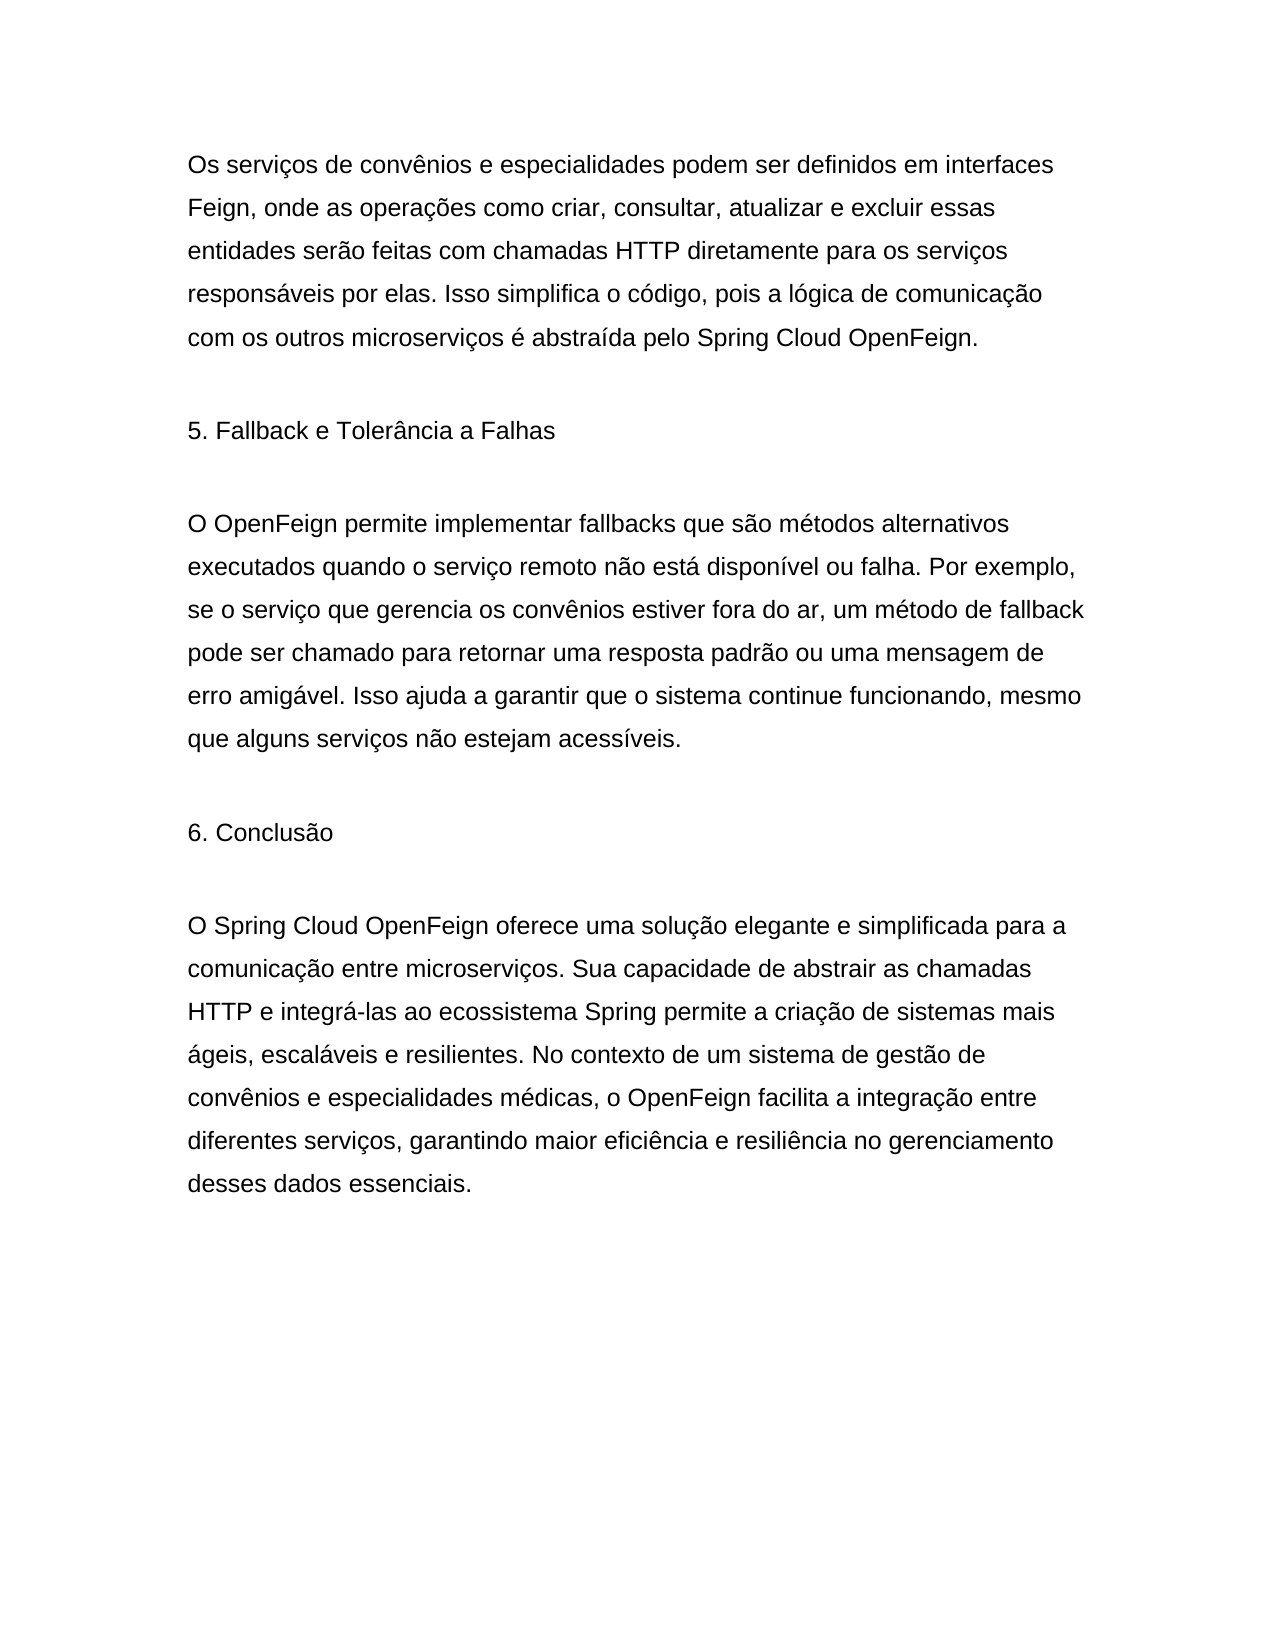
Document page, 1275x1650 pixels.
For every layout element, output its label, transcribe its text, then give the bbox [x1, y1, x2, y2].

subtitle Os serviços de convênios e especialidades podem ser definidos em interfaces Feign, onde as operações como criar, consultar, atualizar e excluir essas entidades serão feitas com chamadas HTTP diretamente para os serviços responsáveis por elas. Isso simplifica o código, pois a lógica de comunicação com os outros microserviços é abstraída pelo Spring Cloud OpenFeign. [187, 150, 1087, 351]
subtitle 5.⁠ ⁠Fallback e Tolerância a Falhas [187, 416, 1087, 444]
subtitle 6.⁠ ⁠Conclusão [187, 817, 1087, 846]
subtitle O Spring Cloud OpenFeign oferece uma solução elegante e simplificada para a comunicação entre microserviços. Sua capacidade de abstrair as chamadas HTTP e integrá-las ao ecossistema Spring permite a criação de sistemas mais ágeis, escaláveis e resilientes. No contexto de um sistema de gestão de convênios e especialidades médicas, o OpenFeign facilita a integração entre diferentes serviços, garantindo maior eficiência e resiliência no gerenciamento desses dados essenciais. [187, 911, 1087, 1198]
subtitle O OpenFeign permite implementar fallbacks que são métodos alternativos executados quando o serviço remoto não está disponível ou falha. Por exemplo, se o serviço que gerencia os convênios estiver fora do ar, um método de fallback pode ser chamado para retornar uma resposta padrão ou uma mensagem de erro amigável. Isso ajuda a garantir que o sistema continue funcionando, mesmo que alguns serviços não estejam acessíveis. [187, 509, 1087, 753]
